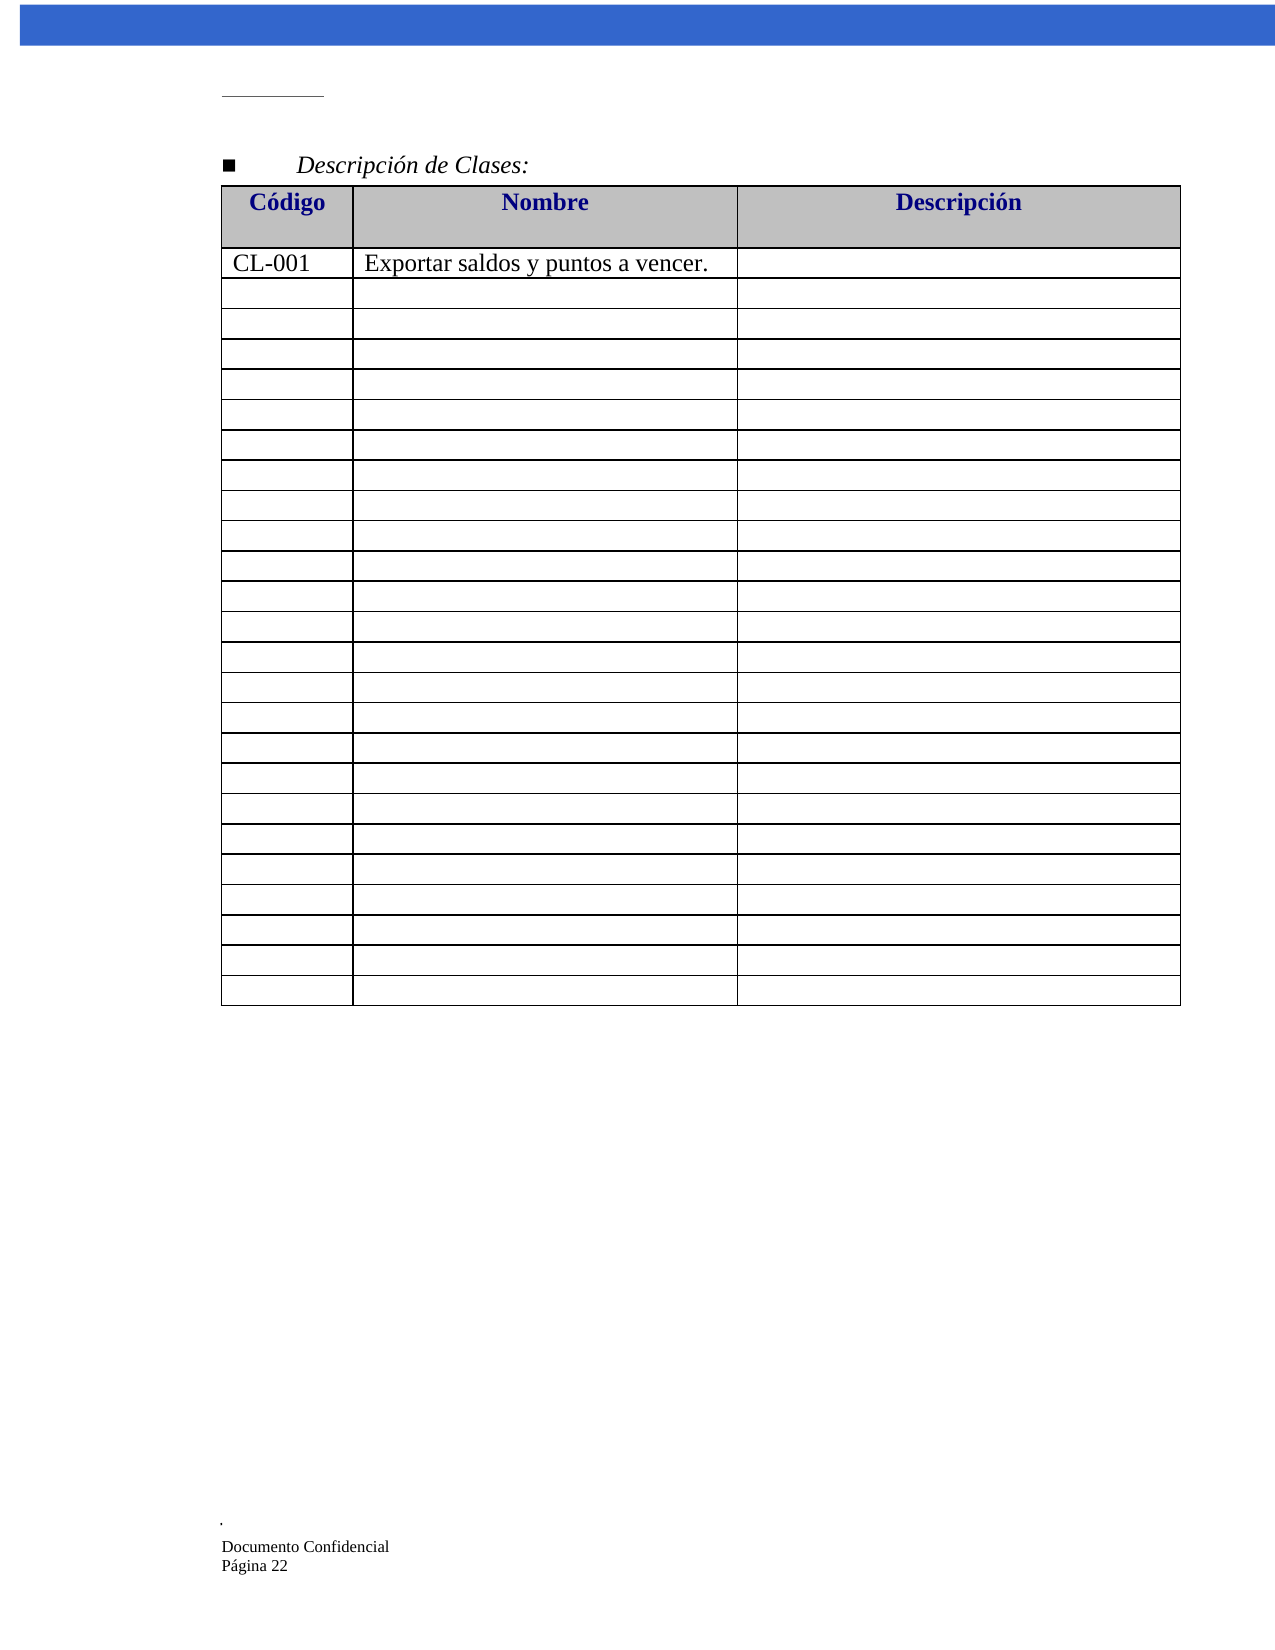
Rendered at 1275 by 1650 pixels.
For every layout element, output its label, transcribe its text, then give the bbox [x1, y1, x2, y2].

table_cell [222, 643, 352, 671]
table_cell [738, 370, 1180, 398]
table_cell [222, 794, 352, 823]
table_cell [222, 279, 352, 308]
table_cell [738, 309, 1180, 338]
table_cell [354, 309, 737, 338]
table_cell [354, 825, 737, 853]
table_cell [738, 612, 1180, 641]
table_cell [738, 582, 1180, 611]
table_cell [738, 885, 1180, 914]
table_cell [354, 764, 737, 793]
table_cell [222, 552, 352, 580]
table_header Nombre [354, 187, 737, 247]
table_cell [222, 825, 352, 853]
table_cell [222, 370, 352, 398]
table_cell [354, 461, 737, 489]
table_cell [354, 946, 737, 974]
table_cell CL-001 [222, 249, 352, 277]
table_cell [738, 734, 1180, 762]
table_cell [222, 673, 352, 702]
table_cell [354, 340, 737, 368]
table_cell [222, 461, 352, 489]
table_cell [222, 491, 352, 520]
table_cell [222, 734, 352, 762]
table_cell [354, 976, 737, 1005]
table_cell [354, 400, 737, 429]
table_cell [738, 552, 1180, 580]
table_cell [354, 794, 737, 823]
table_cell [222, 340, 352, 368]
table_cell [222, 521, 352, 550]
table_cell [738, 764, 1180, 793]
table_cell [354, 885, 737, 914]
table_cell [222, 400, 352, 429]
table_cell [738, 855, 1180, 883]
table_cell [738, 491, 1180, 520]
table_cell [738, 279, 1180, 308]
table_cell [354, 916, 737, 944]
table_header Descripción [738, 187, 1180, 247]
table_cell [738, 249, 1180, 277]
table_cell [222, 309, 352, 338]
table_cell [738, 703, 1180, 732]
table_cell [354, 552, 737, 580]
table_cell [222, 946, 352, 974]
table_cell [222, 703, 352, 732]
table_cell Exportar saldos y puntos a vencer. [354, 249, 737, 277]
table_cell [354, 673, 737, 702]
table_cell [738, 946, 1180, 974]
table_cell [354, 279, 737, 308]
table_cell [222, 431, 352, 459]
table_cell [738, 400, 1180, 429]
table_cell [738, 431, 1180, 459]
table_cell [354, 734, 737, 762]
table_cell [738, 794, 1180, 823]
table_cell [222, 582, 352, 611]
table_cell [354, 703, 737, 732]
table_cell [222, 612, 352, 641]
table_cell [222, 764, 352, 793]
table_cell [354, 370, 737, 398]
table_cell [222, 976, 352, 1005]
table_cell [738, 673, 1180, 702]
table_cell [354, 612, 737, 641]
table_cell [738, 643, 1180, 671]
table_cell [738, 521, 1180, 550]
list Descripción de Clases: [221, 150, 1125, 179]
table_cell [222, 916, 352, 944]
table_cell [354, 855, 737, 883]
table_cell [738, 340, 1180, 368]
table_cell [354, 643, 737, 671]
table_cell [738, 916, 1180, 944]
table_cell [354, 431, 737, 459]
table_header Código [222, 187, 352, 247]
table_cell [222, 855, 352, 883]
table_cell [354, 491, 737, 520]
table_cell [738, 976, 1180, 1005]
table_cell [738, 825, 1180, 853]
table_cell [354, 582, 737, 611]
table_cell [738, 461, 1180, 489]
table_cell [222, 885, 352, 914]
table_cell [354, 521, 737, 550]
